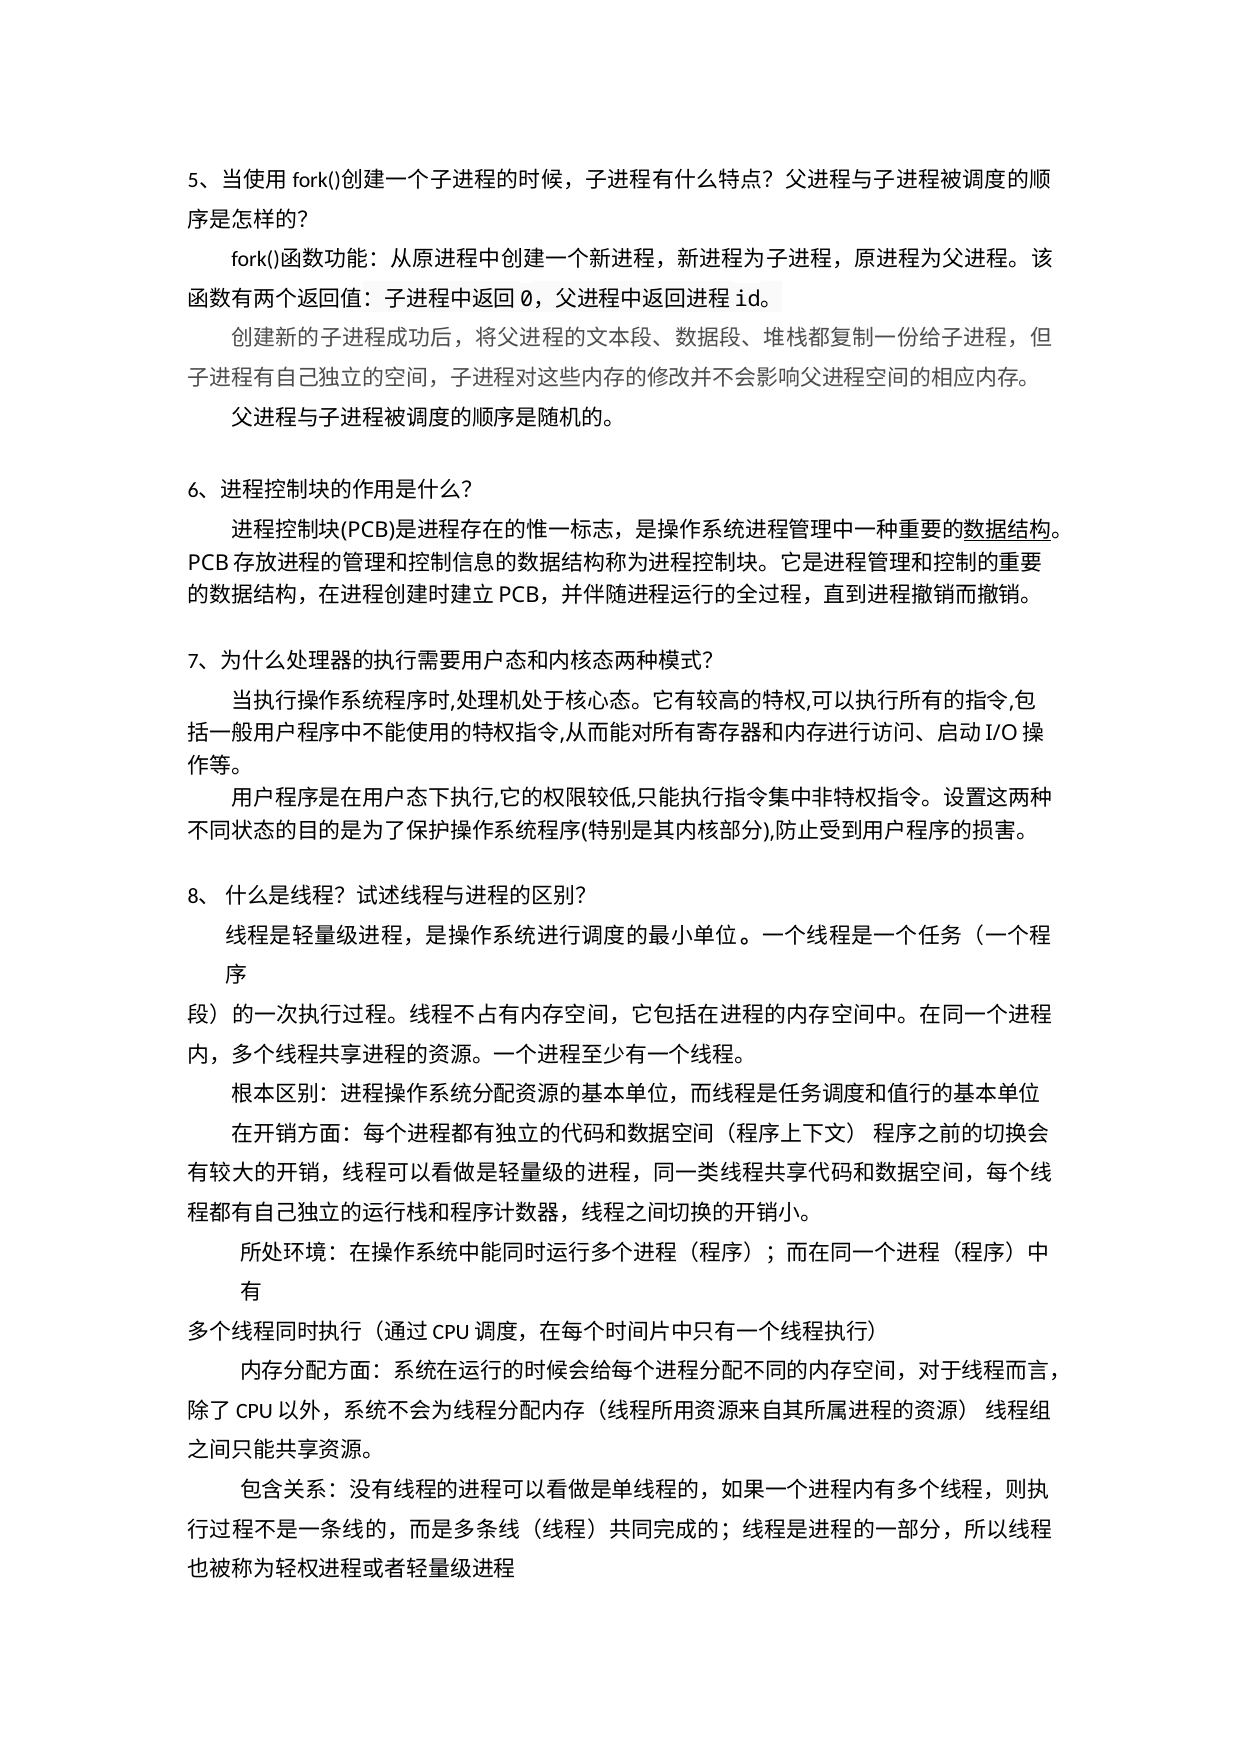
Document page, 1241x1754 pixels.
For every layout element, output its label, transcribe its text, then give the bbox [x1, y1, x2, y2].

text 内存分配方面：系统在运行的时候会给每个进程分配不同的内存空间，对于线程而言， [240, 1353, 1053, 1385]
text 创建新的子进程成功后，将父进程的文本段、数据段、堆栈都复制一份给子进程，但子进程有自己独立的空间，子进程对这些内存的修改并不会影响父进程空间的相应内存。 [187, 320, 1053, 392]
list 什么是线程？试述线程与进程的区别？ [187, 878, 1053, 910]
text 除了CPU以外，系统不会为线程分配内存（线程所用资源来自其所属进程的资源） 线程组之间只能共享资源。 [187, 1393, 1053, 1464]
text 5、当使用fork()创建一个子进程的时候，子进程有什么特点？父进程与子进程被调度的顺序是怎样的？ [187, 162, 1053, 233]
text 进程控制块(PCB)是进程存在的惟一标志，是操作系统进程管理中一种重要的数据结构。PCB存放进程的管理和控制信息的数据结构称为进程控制块。它是进程管理和控制的重要的数据结构，在进程创建时建立PCB，并伴随进程运行的全过程，直到进程撤销而撤销。 [187, 512, 1053, 609]
text 段）的一次执行过程。线程不占有内存空间，它包括在进程的内存空间中。在同一个进程内，多个线程共享进程的资源。一个进程至少有一个线程。 [187, 997, 1053, 1068]
list 线程是轻量级进程，是操作系统进行调度的最小单位。一个线程是一个任务（一个程序 [225, 918, 1053, 989]
text 用户程序是在用户态下执行,它的权限较低,只能执行指令集中非特权指令。设置这两种不同状态的目的是为了保护操作系统程序(特别是其内核部分),防止受到用户程序的损害。 [187, 780, 1053, 845]
text 多个线程同时执行（通过CPU调度，在每个时间片中只有一个线程执行） [187, 1314, 1053, 1345]
text 包含关系：没有线程的进程可以看做是单线程的，如果一个进程内有多个线程，则执 [240, 1472, 1053, 1504]
text 父进程与子进程被调度的顺序是随机的。 [187, 399, 1053, 431]
text 所处环境：在操作系统中能同时运行多个进程（程序）；而在同一个进程（程序）中有 [240, 1234, 1053, 1306]
text 根本区别：进程操作系统分配资源的基本单位，而线程是任务调度和值行的基本单位 [187, 1076, 1053, 1108]
text fork()函数功能：从原进程中创建一个新进程，新进程为子进程，原进程为父进程。该函数有两个返回值：子进程中返回0，父进程中返回进程id。 [187, 241, 1053, 312]
text 行过程不是一条线的，而是多条线（线程）共同完成的；线程是进程的一部分，所以线程也被称为轻权进程或者轻量级进程 [187, 1512, 1053, 1583]
text 在开销方面：每个进程都有独立的代码和数据空间（程序上下文） 程序之前的切换会有较大的开销，线程可以看做是轻量级的进程，同一类线程共享代码和数据空间，每个线程都有自己独立的运行栈和程序计数器，线程之间切换的开销小。 [187, 1116, 1053, 1227]
text 7、为什么处理器的执行需要用户态和内核态两种模式？ [187, 643, 1053, 674]
text 当执行操作系统程序时,处理机处于核心态。它有较高的特权,可以执行所有的指令,包括一般用户程序中不能使用的特权指令,从而能对所有寄存器和内存进行访问、启动I/O操作等。 [187, 682, 1053, 780]
text 6、进程控制块的作用是什么？ [187, 472, 1053, 504]
